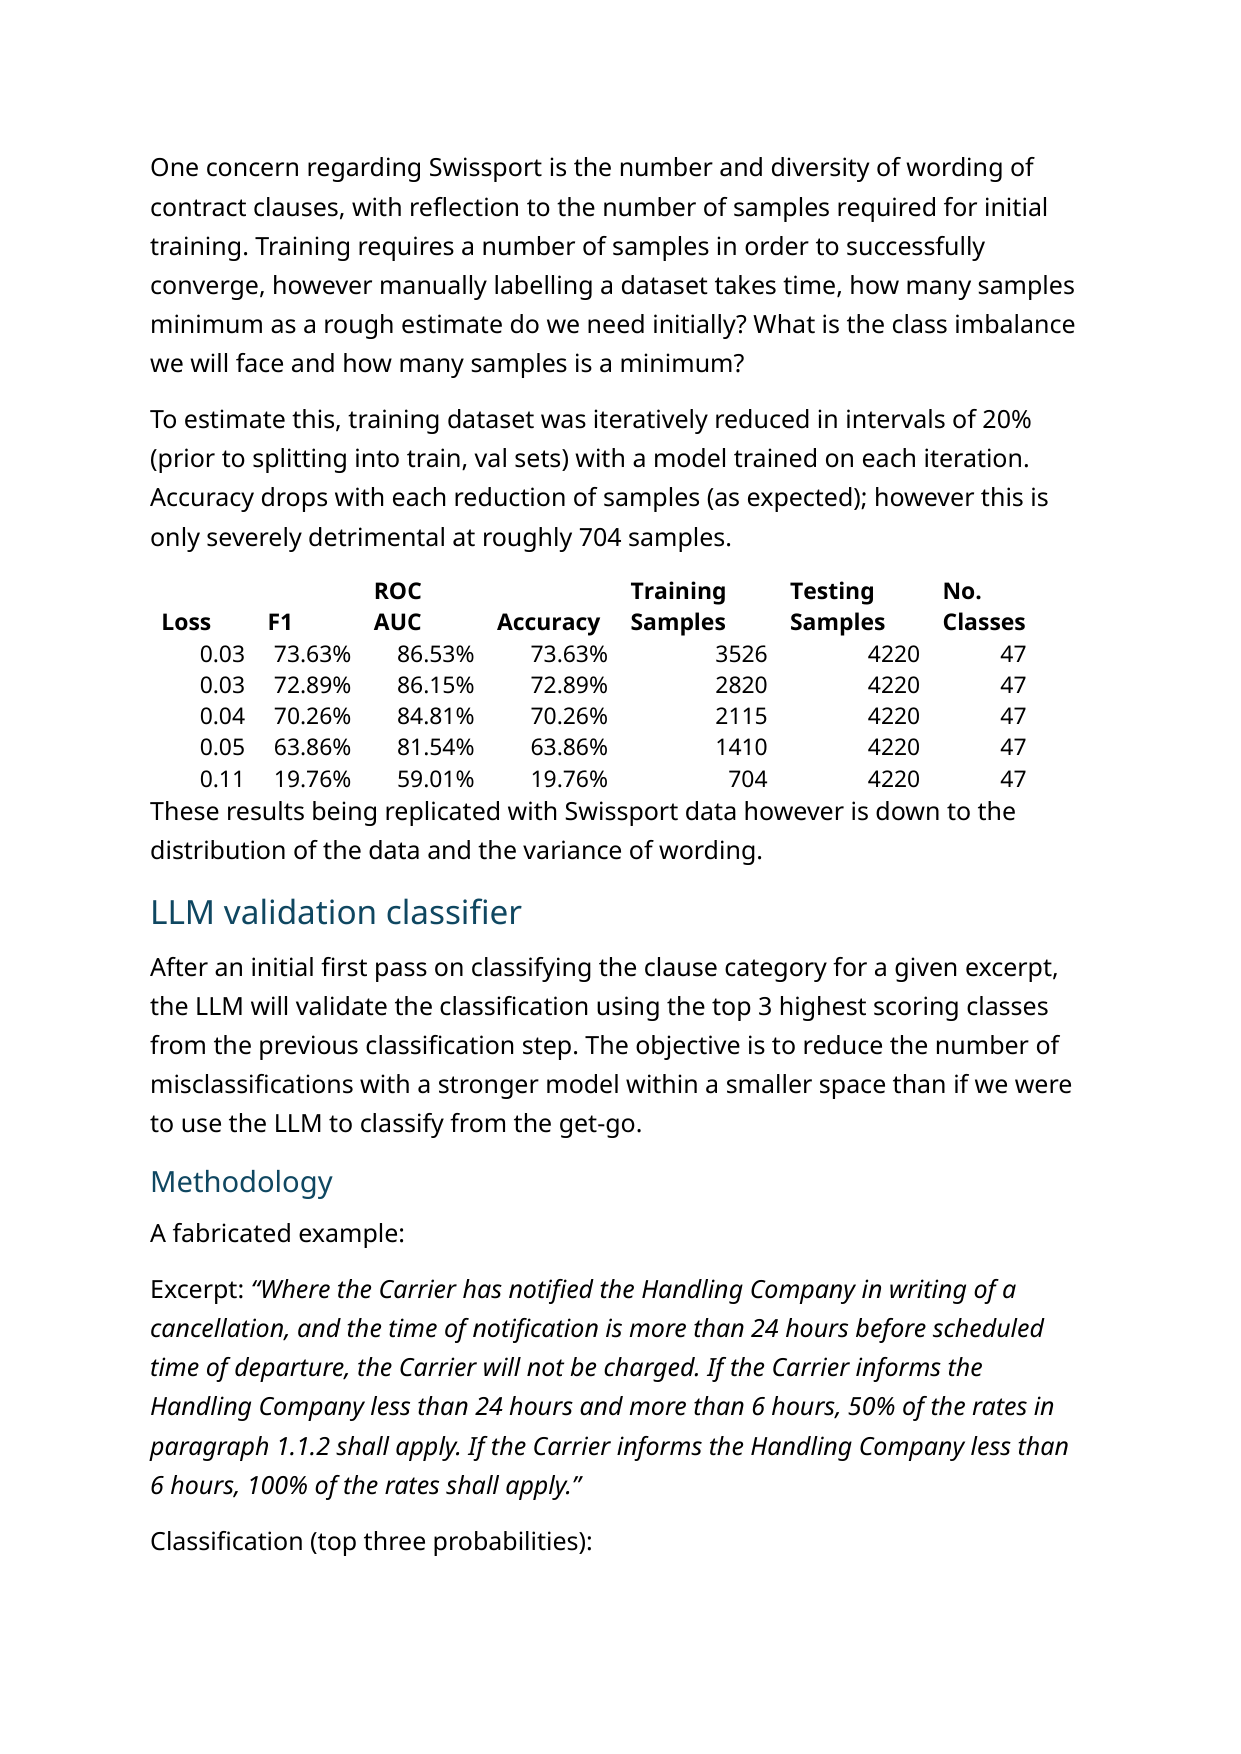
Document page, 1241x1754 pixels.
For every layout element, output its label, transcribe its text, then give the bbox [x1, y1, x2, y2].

table_cell 70.26% [486, 700, 619, 731]
table_cell 0.05 [150, 731, 256, 762]
table_cell 47 [931, 669, 1037, 700]
text Excerpt: “Where the Carrier has notified the Handling Company in writing of a cancellation, and the time of notification is more than 24 hours before scheduled time of departure, the Carrier will not be charged. If the Carrier informs the Handling Company less than 24 hours and more than 6 hours, 50% of the rates in paragraph 1.1.2 shall apply. If the Carrier informs the Handling Company less than 6 hours, 100% of the rates shall apply.” [150, 1272, 1090, 1501]
table_header Testing Samples [779, 575, 931, 637]
table_cell 47 [931, 731, 1037, 762]
table_cell 63.86% [256, 731, 362, 762]
table_cell 47 [931, 638, 1037, 669]
table_cell 70.26% [256, 700, 362, 731]
table_cell 4220 [779, 763, 931, 794]
table_cell 1410 [619, 731, 779, 762]
table_cell 84.81% [363, 700, 486, 731]
table_cell 86.15% [363, 669, 486, 700]
text These results being replicated with Swissport data however is down to the distribution of the data and the variance of wording. [150, 794, 1090, 867]
table_cell 81.54% [363, 731, 486, 762]
table_cell 19.76% [256, 763, 362, 794]
table_cell 0.04 [150, 700, 256, 731]
table_cell 0.03 [150, 638, 256, 669]
table_header Accuracy [486, 575, 619, 637]
table_cell 4220 [779, 700, 931, 731]
text To estimate this, training dataset was iteratively reduced in intervals of 20% (prior to splitting into train, val sets) with a model trained on each iteration. Accuracy drops with each reduction of samples (as expected); however this is only severely detrimental at roughly 704 samples. [150, 402, 1090, 553]
table_cell 47 [931, 763, 1037, 794]
table_cell 2115 [619, 700, 779, 731]
table_cell 4220 [779, 731, 931, 762]
table_cell 73.63% [256, 638, 362, 669]
table_header F1 [256, 575, 362, 637]
text One concern regarding Swissport is the number and diversity of wording of contract clauses, with reflection to the number of samples required for initial training. Training requires a number of samples in order to successfully converge, however manually labelling a dataset takes time, how many samples minimum as a rough estimate do we need initially? What is the class imbalance we will face and how many samples is a minimum? [150, 150, 1090, 380]
table_cell 59.01% [363, 763, 486, 794]
table_header No. Classes [931, 575, 1037, 637]
table_cell 72.89% [486, 669, 619, 700]
table_cell 4220 [779, 638, 931, 669]
table_header Training Samples [619, 575, 779, 637]
table_cell 47 [931, 700, 1037, 731]
table_cell 0.11 [150, 763, 256, 794]
table_cell 63.86% [486, 731, 619, 762]
table_cell 19.76% [486, 763, 619, 794]
table_cell 72.89% [256, 669, 362, 700]
table_cell 3526 [619, 638, 779, 669]
table_cell 73.63% [486, 638, 619, 669]
table_header ROC AUC [363, 575, 486, 637]
table_cell 704 [619, 763, 779, 794]
table_cell 0.03 [150, 669, 256, 700]
text Classification (top three probabilities): [150, 1523, 1090, 1557]
text A fabricated example: [150, 1216, 1090, 1250]
subtitle LLM validation classifier [150, 889, 1090, 934]
table_cell 4220 [779, 669, 931, 700]
table_cell 2820 [619, 669, 779, 700]
table_cell 86.53% [363, 638, 486, 669]
text After an initial first pass on classifying the clause category for a given excerpt, the LLM will validate the classification using the top 3 highest scoring classes from the previous classification step. The objective is to reduce the number of misclassifications with a stronger model within a smaller space than if we were to use the LLM to classify from the get-go. [150, 949, 1090, 1140]
subtitle Methodology [150, 1162, 1090, 1201]
table_header Loss [150, 575, 256, 637]
